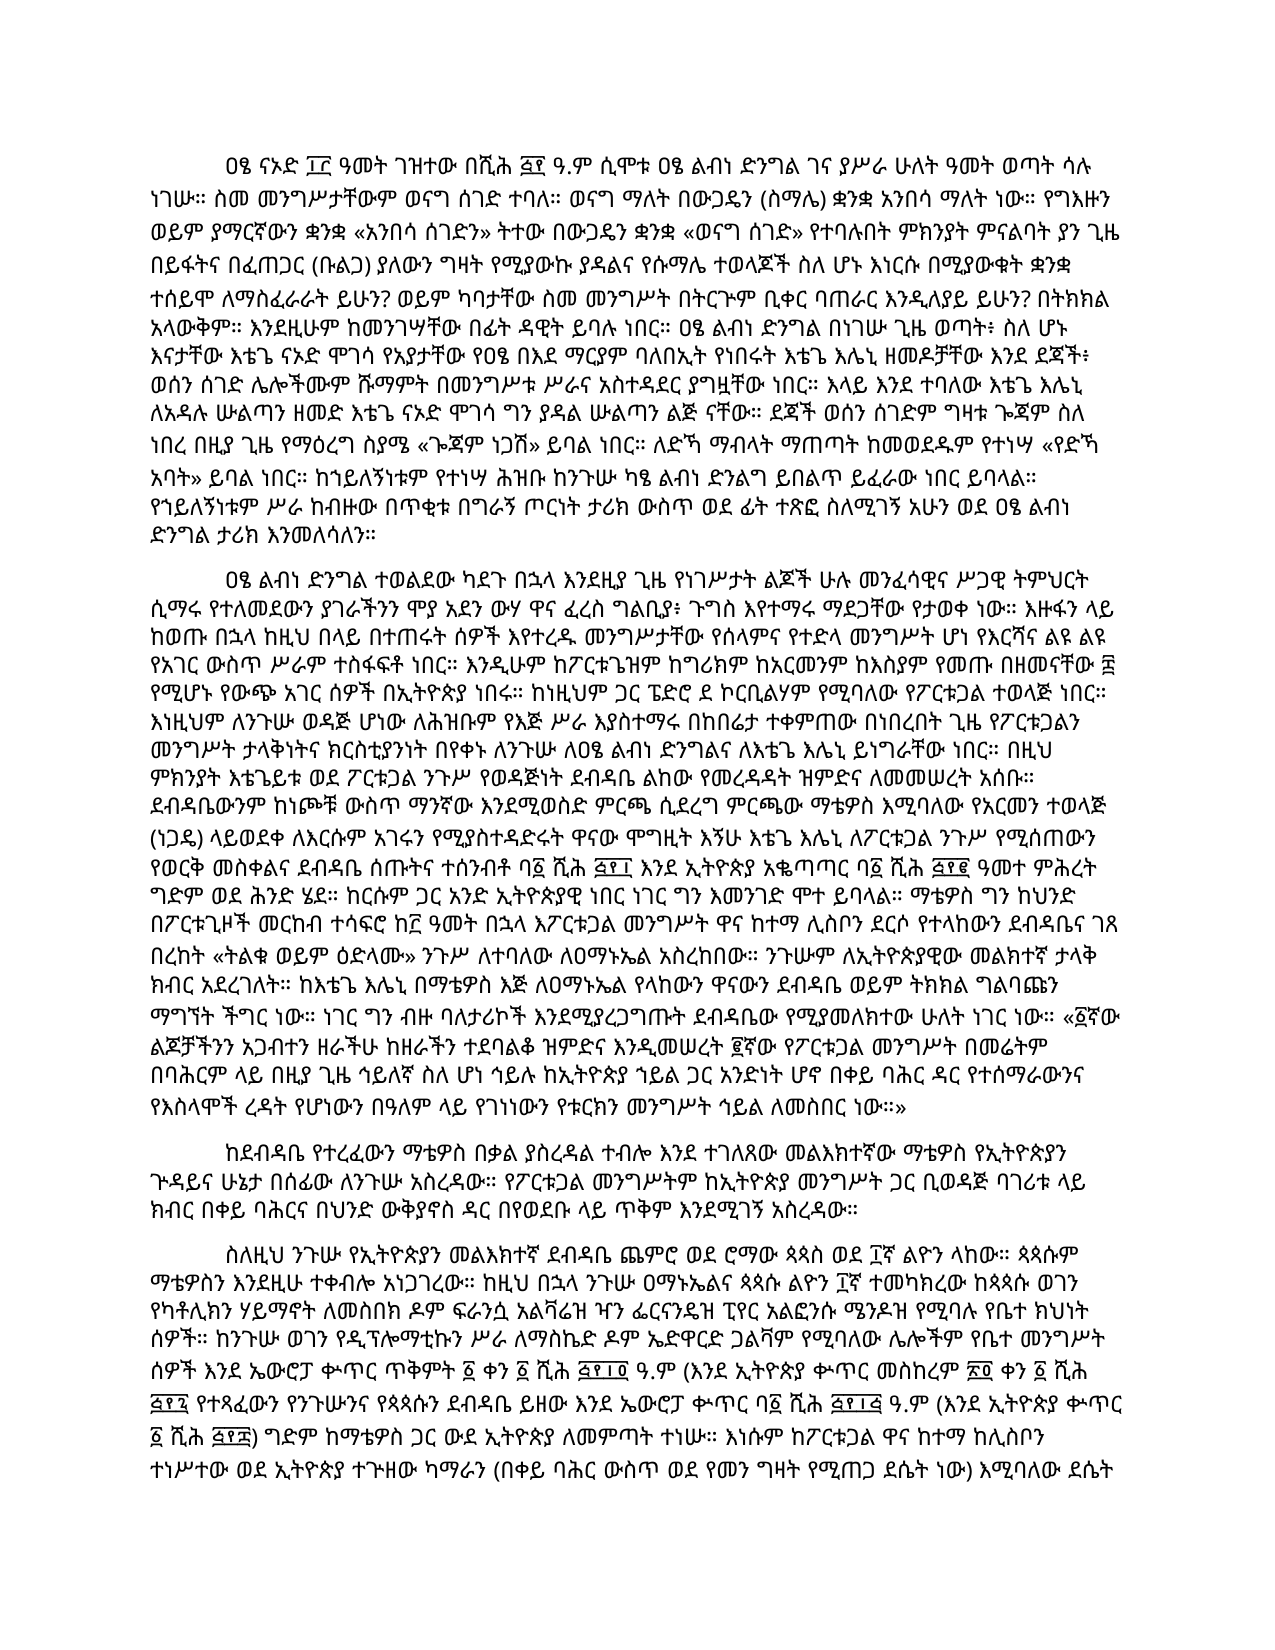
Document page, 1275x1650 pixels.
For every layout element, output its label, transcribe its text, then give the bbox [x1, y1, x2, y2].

text ከደብዳቤ የተረፈውን ማቴዎስ በቃል ያስረዳል ተብሎ እንደ ተገለጸው መልእክተኛው ማቴዎስ የኢትዮጵያን ጕዳይና ሁኔታ በሰፊው ለንጉሡ አስረዳው። የፖርቱጋል መንግሥትም ከኢትዮጵያ መንግሥት ጋር ቢወዳጅ ባገሪቱ ላይ ክብር በቀይ ባሕርና በህንድ ውቅያኖስ ዳር በየወደቡ ላይ ጥቅም እንደሚገኝ አስረዳው። [150, 1141, 1125, 1224]
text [150, 1242, 1125, 1486]
text ዐፄ ልብነ ድንግል ተወልደው ካደጉ በኋላ እንደዚያ ጊዜ የነገሥታት ልጆች ሁሉ መንፈሳዊና ሥጋዊ ትምህርት ሲማሩ የተለመደውን ያገራችንን ሞያ አደን ውሃ ዋና ፈረስ ግልቢያ፥ ጉግስ እየተማሩ ማደጋቸው የታወቀ ነው። እዙፋን ላይ ከወጡ በኋላ ከዚህ በላይ በተጠሩት ሰዎች እየተረዱ መንግሥታቸው የሰላምና የተድላ መንግሥት ሆነ የእርሻና ልዩ ልዩ የአገር ውስጥ ሥራም ተስፋፍቶ ነበር። እንዲሁም ከፖርቱጌዝም ከግሪክም ከአርመንም ከእስያም የመጡ በዘመናቸው ፰ የሚሆኑ የውጭ አገር ሰዎች በኢትዮጵያ ነበሩ። ከነዚህም ጋር ፔድሮ ደ ኮርቢልሃም የሚባለው የፖርቱጋል ተወላጅ ነበር። እነዚህም ለንጉሡ ወዳጅ ሆነው ለሕዝቡም የእጅ ሥራ እያስተማሩ በከበሬታ ተቀምጠው በነበረበት ጊዜ የፖርቱጋልን መንግሥት ታላቅነትና ክርስቲያንነት በየቀኑ ለንጉሡ ለዐፄ ልብነ ድንግልና ለእቴጌ እሌኒ ይነግራቸው ነበር። በዚህ ምክንያት እቴጌይቱ ወደ ፖርቱጋል ንጉሥ የወዳጅነት ደብዳቤ ልከው የመረዳዳት ዝምድና ለመመሠረት አሰቡ። ደብዳቤውንም ከነጮቹ ውስጥ ማንኛው እንደሚወስድ ምርጫ ሲደረግ ምርጫው ማቴዎስ እሚባለው የአርመን ተወላጅ (ነጋዴ) ላይወደቀ ለእርሱም አገሩን የሚያስተዳድሩት ዋናው ሞግዚት እኝሁ እቴጌ እሌኒ ለፖርቱጋል ንጉሥ የሚሰጠውን የወርቅ መስቀልና ደብዳቤ ሰጡትና ተሰንብቶ ባ፩ ሺሕ ፭፻፲ እንደ ኢትዮጵያ አቈጣጣር ባ፩ ሺሕ ፭፻፪ ዓመተ ምሕረት ግድም ወደ ሕንድ ሄደ። ከርሱም ጋር አንድ ኢትዮጵያዊ ነበር ነገር ግን እመንገድ ሞተ ይባላል። ማቴዎስ ግን ከህንድ በፖርቱጊዞች መርከብ ተሳፍሮ ከ፫ ዓመት በኋላ እፖርቱጋል መንግሥት ዋና ከተማ ሊስቦን ደርሶ የተላከውን ደብዳቤና ገጸ በረከት «ትልቁ ወይም ዕድላሙ» ንጉሥ ለተባለው ለዐማኑኤል አስረከበው። ንጉሡም ለኢትዮጵያዊው መልክተኛ ታላቅ ክብር አደረገለት። ከእቴጌ እሌኒ በማቴዎስ እጅ ለዐማኑኤል የላከውን ዋናውን ደብዳቤ ወይም ትክክል ግልባጩን ማግኘት ችግር ነው። ነገር ግን ብዙ ባለታሪኮች እንደሚያረጋግጡት ደብዳቤው የሚያመለክተው ሁለት ነገር ነው። «፩ኛው ልጆቻችንን አጋብተን ዘራችሁ ከዘራችን ተደባልቆ ዝምድና እንዲመሠረት ፪ኛው የፖርቱጋል መንግሥት በመሬትም በባሕርም ላይ በዚያ ጊዜ ኅይለኛ ስለ ሆነ ኅይሉ ከኢትዮጵያ ኀይል ጋር አንድነት ሆኖ በቀይ ባሕር ዳር የተሰማራውንና የእስላሞች ረዳት የሆነውን በዓለም ላይ የገነነውን የቱርክን መንግሥት ኅይል ለመስበር ነው።» [150, 568, 1125, 1122]
text ዐፄ ናኦድ ፲፫ ዓመት ገዝተው በሺሕ ፭፻ ዓ.ም ሲሞቱ ዐፄ ልብነ ድንግል ገና ያሥራ ሁለት ዓመት ወጣት ሳሉ ነገሡ። ስመ መንግሥታቸውም ወናግ ሰገድ ተባለ። ወናግ ማለት በውጋዴን (ስማሌ) ቋንቋ አንበሳ ማለት ነው። የግእዙን ወይም ያማርኛውን ቋንቋ «አንበሳ ሰገድን» ትተው በውጋዴን ቋንቋ «ወናግ ሰገድ» የተባሉበት ምክንያት ምናልባት ያን ጊዜ በይፋትና በፈጠጋር (ቡልጋ) ያለውን ግዛት የሚያውኩ ያዳልና የሱማሌ ተወላጆች ስለ ሆኑ እነርሱ በሚያውቁት ቋንቋ ተሰይሞ ለማስፈራራት ይሁን? ወይም ካባታቸው ስመ መንግሥት በትርጕም ቢቀር ባጠራር እንዲለያይ ይሁን? በትክክል አላውቅም። እንደዚሁም ከመንገሣቸው በፊት ዳዊት ይባሉ ነበር። ዐፄ ልብነ ድንግል በነገሡ ጊዜ ወጣት፥ ስለ ሆኑ እናታቸው እቴጌ ናኦድ ሞገሳ የአያታቸው የዐፄ በእደ ማርያም ባለበኢት የነበሩት እቴጌ እሌኒ ዘመዶቻቸው እንደ ደጃች፥ ወሰን ሰገድ ሌሎችሙም ሹማምት በመንግሥቱ ሥራና አስተዳደር ያግዟቸው ነበር። እላይ እንደ ተባለው እቴጌ እሌኒ ለአዳሉ ሡልጣን ዘመድ እቴጌ ናኦድ ሞገሳ ግን ያዳል ሡልጣን ልጅ ናቸው። ደጃች ወሰን ሰገድም ግዛቱ ጐጃም ስለ ነበረ በዚያ ጊዜ የማዕረግ ስያሜ «ጐጃም ነጋሽ» ይባል ነበር። ለድኻ ማብላት ማጠጣት ከመወደዱም የተነሣ «የድኻ አባት» ይባል ነበር። ከኀይለኝነቱም የተነሣ ሕዝቡ ከንጉሡ ካፄ ልብነ ድንልግ ይበልጥ ይፈራው ነበር ይባላል። የኀይለኝነቱም ሥራ ከብዙው በጥቂቱ በግራኝ ጦርነት ታሪክ ውስጥ ወደ ፊት ተጽፎ ስለሚገኝ አሁን ወደ ዐፄ ልብነ ድንግል ታሪክ እንመለሳለን። [150, 150, 1125, 549]
